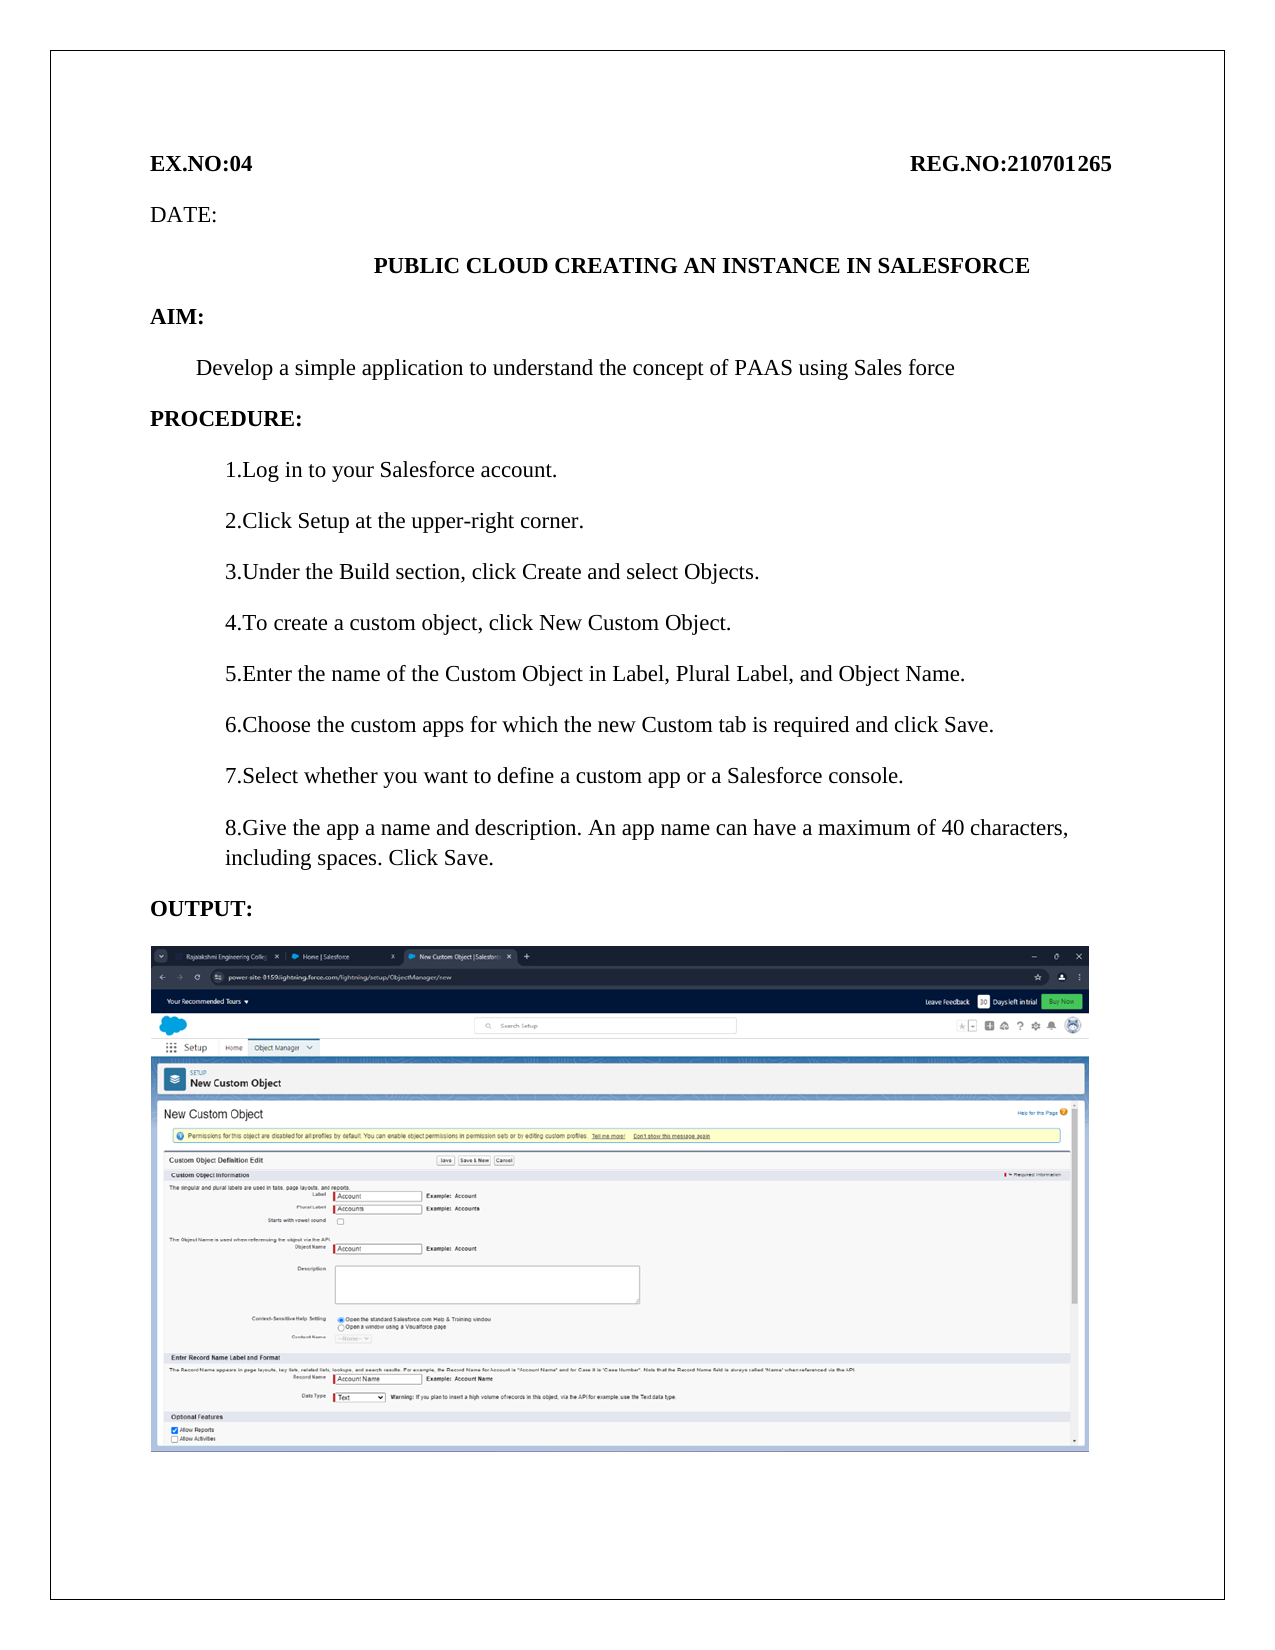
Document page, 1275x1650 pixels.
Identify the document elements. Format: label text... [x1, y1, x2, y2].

text AIM: [150, 303, 1125, 329]
text EX.NO:04 REG.NO:210701265 [150, 150, 1125, 176]
text 7.Select whether you want to define a custom app or a Salesforce console. [225, 762, 1125, 789]
text DATE: [150, 201, 1125, 227]
text 6.Choose the custom apps for which the new Custom tab is required and click Save. [225, 711, 1125, 738]
text 5.Enter the name of the Custom Object in Label, Plural Label, and Object Name. [225, 660, 1125, 687]
text 3.Under the Build section, click Create and select Objects. [225, 558, 1125, 585]
text 2.Click Setup at the upper-right corner. [225, 507, 1125, 534]
text 8.Give the app a name and description. An app name can have a maximum of 40 characters, including spaces. Click Save. [225, 813, 1125, 870]
text PROCEDURE: [150, 405, 1125, 432]
text OUTPUT: [150, 895, 1125, 921]
text 4.To create a custom object, click New Custom Object. [225, 609, 1125, 636]
text PUBLIC CLOUD CREATING AN INSTANCE IN SALESFORCE [150, 252, 1125, 278]
text 1.Log in to your Salesforce account. [225, 456, 1125, 483]
picture [150, 945, 1089, 1452]
text Develop a simple application to understand the concept of PAAS using Sales force [150, 354, 1125, 381]
